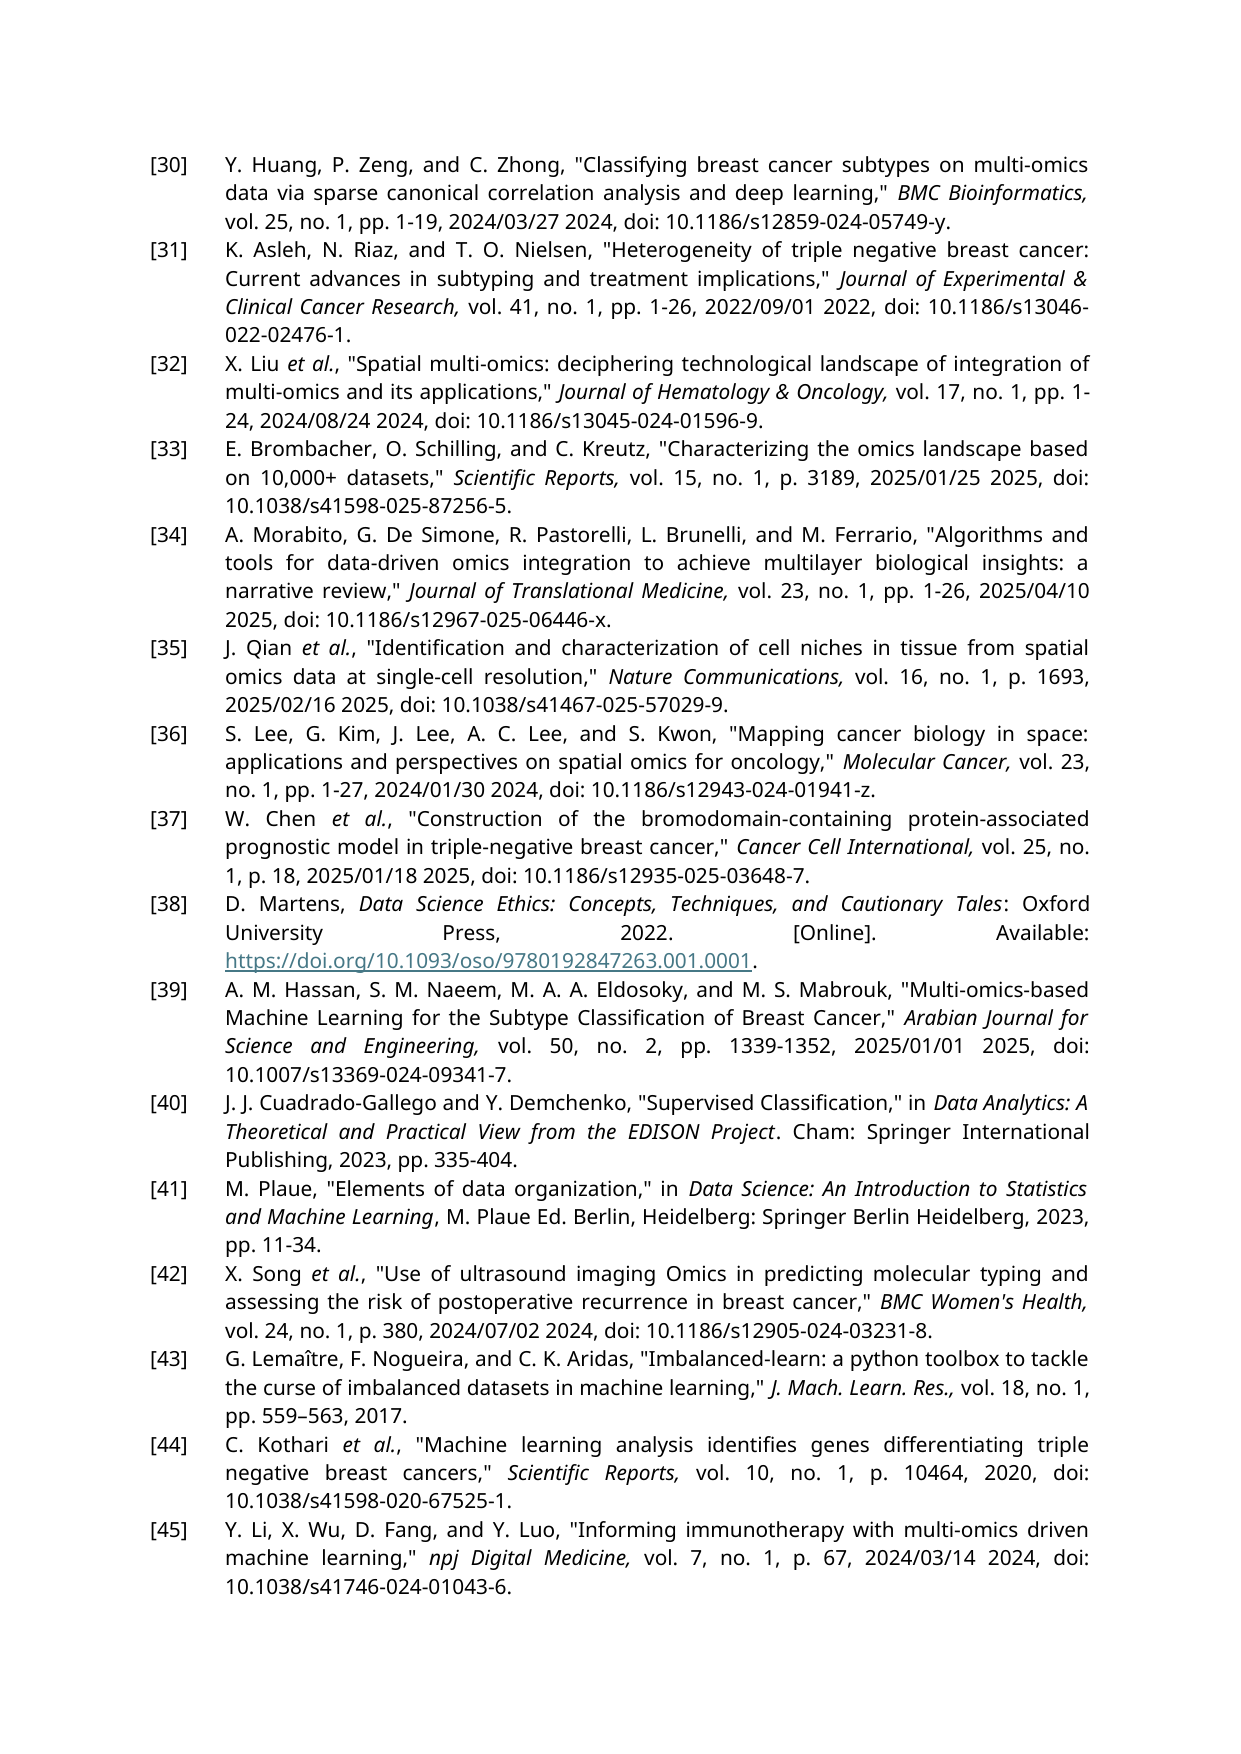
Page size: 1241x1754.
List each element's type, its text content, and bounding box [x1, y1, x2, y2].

text [32] X. Liu et al., "Spatial multi-omics: deciphering technological landscape of integration of multi-omics and its applications," Journal of Hematology & Oncology, vol. 17, no. 1, pp. 1-24, 2024/08/24 2024, doi: 10.1186/s13045-024-01596-9. [150, 349, 1090, 434]
text [45] Y. Li, X. Wu, D. Fang, and Y. Luo, "Informing immunotherapy with multi-omics driven machine learning," npj Digital Medicine, vol. 7, no. 1, p. 67, 2024/03/14 2024, doi: 10.1038/s41746-024-01043-6. [150, 1515, 1090, 1600]
text [31] K. Asleh, N. Riaz, and T. O. Nielsen, "Heterogeneity of triple negative breast cancer: Current advances in subtyping and treatment implications," Journal of Experimental & Clinical Cancer Research, vol. 41, no. 1, pp. 1-26, 2022/09/01 2022, doi: 10.1186/s13046-022-02476-1. [150, 235, 1090, 349]
text [41] M. Plaue, "Elements of data organization," in Data Science: An Introduction to Statistics and Machine Learning, M. Plaue Ed. Berlin, Heidelberg: Springer Berlin Heidelberg, 2023, pp. 11-34. [150, 1174, 1090, 1259]
text [44] C. Kothari et al., "Machine learning analysis identifies genes differentiating triple negative breast cancers," Scientific Reports, vol. 10, no. 1, p. 10464, 2020, doi: 10.1038/s41598-020-67525-1. [150, 1430, 1090, 1515]
text [39] A. M. Hassan, S. M. Naeem, M. A. A. Eldosoky, and M. S. Mabrouk, "Multi-omics-based Machine Learning for the Subtype Classification of Breast Cancer," Arabian Journal for Science and Engineering, vol. 50, no. 2, pp. 1339-1352, 2025/01/01 2025, doi: 10.1007/s13369-024-09341-7. [150, 975, 1090, 1088]
text [37] W. Chen et al., "Construction of the bromodomain-containing protein-associated prognostic model in triple-negative breast cancer," Cancer Cell International, vol. 25, no. 1, p. 18, 2025/01/18 2025, doi: 10.1186/s12935-025-03648-7. [150, 804, 1090, 889]
text [43] G. Lemaître, F. Nogueira, and C. K. Aridas, "Imbalanced-learn: a python toolbox to tackle the curse of imbalanced datasets in machine learning," J. Mach. Learn. Res., vol. 18, no. 1, pp. 559–563, 2017. [150, 1344, 1090, 1430]
text [34] A. Morabito, G. De Simone, R. Pastorelli, L. Brunelli, and M. Ferrario, "Algorithms and tools for data-driven omics integration to achieve multilayer biological insights: a narrative review," Journal of Translational Medicine, vol. 23, no. 1, pp. 1-26, 2025/04/10 2025, doi: 10.1186/s12967-025-06446-x. [150, 520, 1090, 633]
text [33] E. Brombacher, O. Schilling, and C. Kreutz, "Characterizing the omics landscape based on 10,000+ datasets," Scientific Reports, vol. 15, no. 1, p. 3189, 2025/01/25 2025, doi: 10.1038/s41598-025-87256-5. [150, 434, 1090, 520]
text [38] D. Martens, Data Science Ethics: Concepts, Techniques, and Cautionary Tales: Oxford University Press, 2022. [Online]. Available: https://doi.org/10.1093/oso/9780192847263.001.0001. [150, 889, 1090, 975]
text [42] X. Song et al., "Use of ultrasound imaging Omics in predicting molecular typing and assessing the risk of postoperative recurrence in breast cancer," BMC Women's Health, vol. 24, no. 1, p. 380, 2024/07/02 2024, doi: 10.1186/s12905-024-03231-8. [150, 1259, 1090, 1344]
text [36] S. Lee, G. Kim, J. Lee, A. C. Lee, and S. Kwon, "Mapping cancer biology in space: applications and perspectives on spatial omics for oncology," Molecular Cancer, vol. 23, no. 1, pp. 1-27, 2024/01/30 2024, doi: 10.1186/s12943-024-01941-z. [150, 719, 1090, 804]
text [35] J. Qian et al., "Identification and characterization of cell niches in tissue from spatial omics data at single-cell resolution," Nature Communications, vol. 16, no. 1, p. 1693, 2025/02/16 2025, doi: 10.1038/s41467-025-57029-9. [150, 633, 1090, 719]
text [30] Y. Huang, P. Zeng, and C. Zhong, "Classifying breast cancer subtypes on multi-omics data via sparse canonical correlation analysis and deep learning," BMC Bioinformatics, vol. 25, no. 1, pp. 1-19, 2024/03/27 2024, doi: 10.1186/s12859-024-05749-y. [150, 150, 1090, 235]
text [40] J. J. Cuadrado-Gallego and Y. Demchenko, "Supervised Classification," in Data Analytics: A Theoretical and Practical View from the EDISON Project. Cham: Springer International Publishing, 2023, pp. 335-404. [150, 1088, 1090, 1174]
